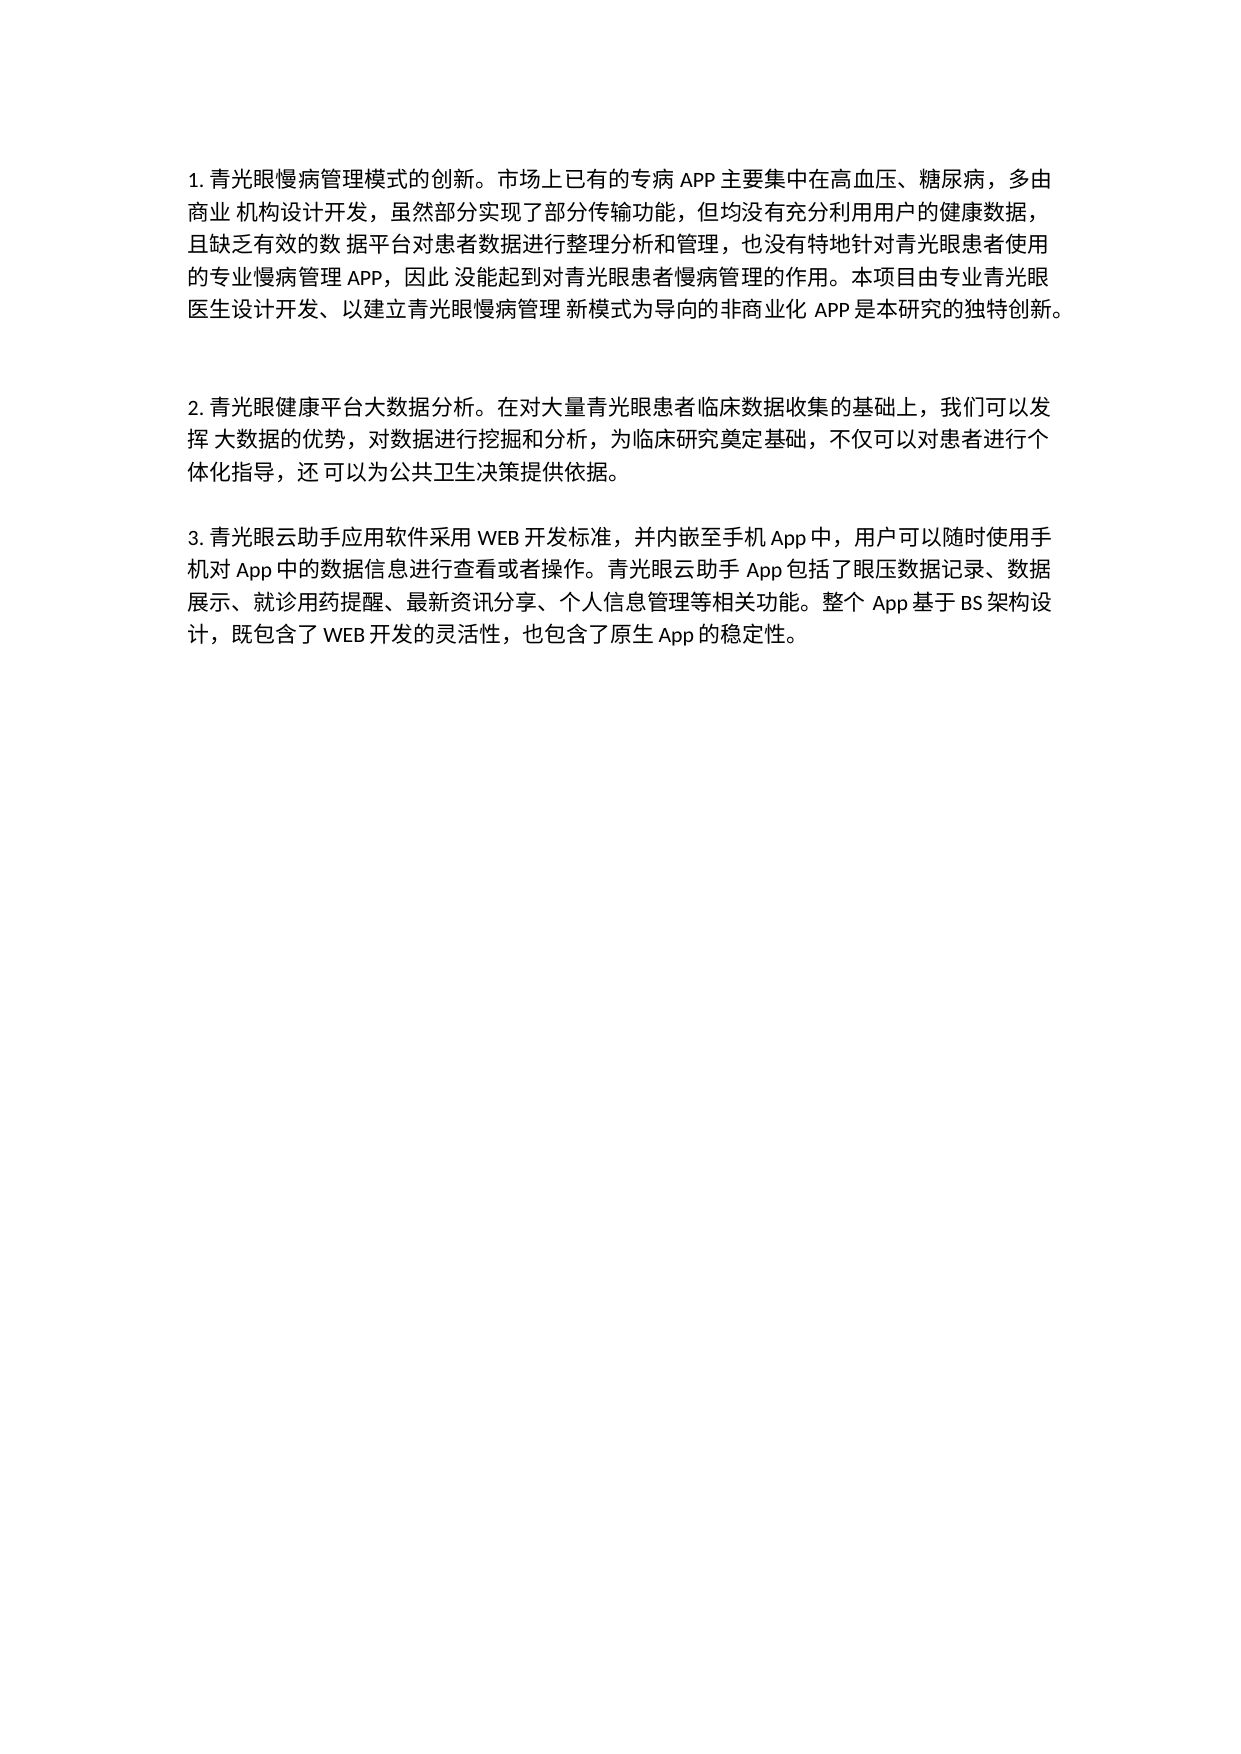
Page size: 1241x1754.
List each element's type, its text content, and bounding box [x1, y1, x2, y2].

list 青光眼云助手应用软件采用WEB开发标准，并内嵌至手机App中，用户可以随时使用手机对App中的数据信息进行查看或者操作。青光眼云助手App包括了眼压数据记录、数据展示、就诊用药提醒、最新资讯分享、个人信息管理等相关功能。整个App基于BS架构设计，既包含了WEB开发的灵活性，也包含了原生App的稳定性。 [187, 519, 1053, 649]
list 青光眼慢病管理模式的创新。市场上已有的专病APP主要集中在高血压、糖尿病，多由商业 机构设计开发，虽然部分实现了部分传输功能，但均没有充分利用用户的健康数据，且缺乏有效的数 据平台对患者数据进行整理分析和管理，也没有特地针对青光眼患者使用的专业慢病管理APP，因此 没能起到对青光眼患者慢病管理的作用。本项目由专业青光眼医生设计开发、以建立青光眼慢病管理 新模式为导向的非商业化APP是本研究的独特创新。 [187, 162, 1053, 357]
list 青光眼健康平台大数据分析。在对大量青光眼患者临床数据收集的基础上，我们可以发挥 大数据的优势，对数据进行挖掘和分析，为临床研究奠定基础，不仅可以对患者进行个体化指导，还 可以为公共卫生决策提供依据。 [187, 389, 1053, 487]
